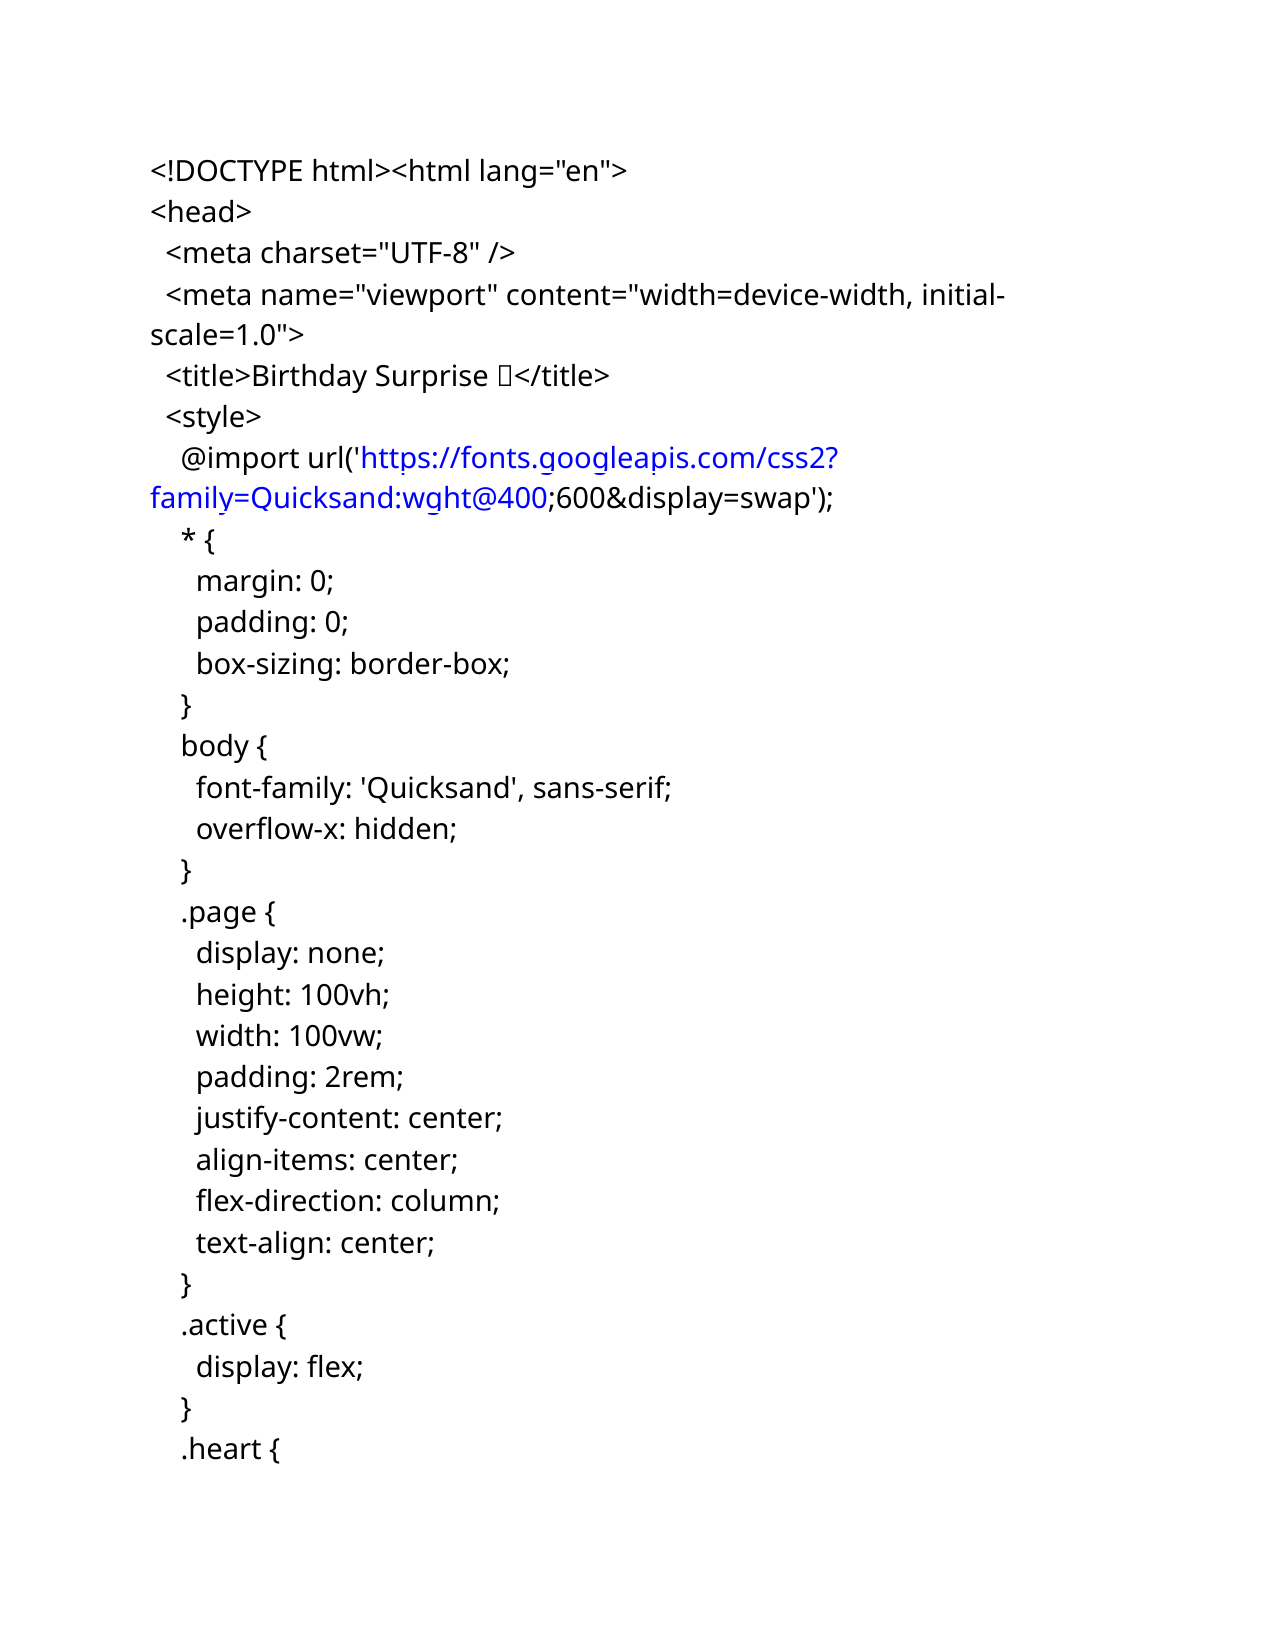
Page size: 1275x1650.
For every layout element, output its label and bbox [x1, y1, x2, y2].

text [150, 150, 1125, 1470]
